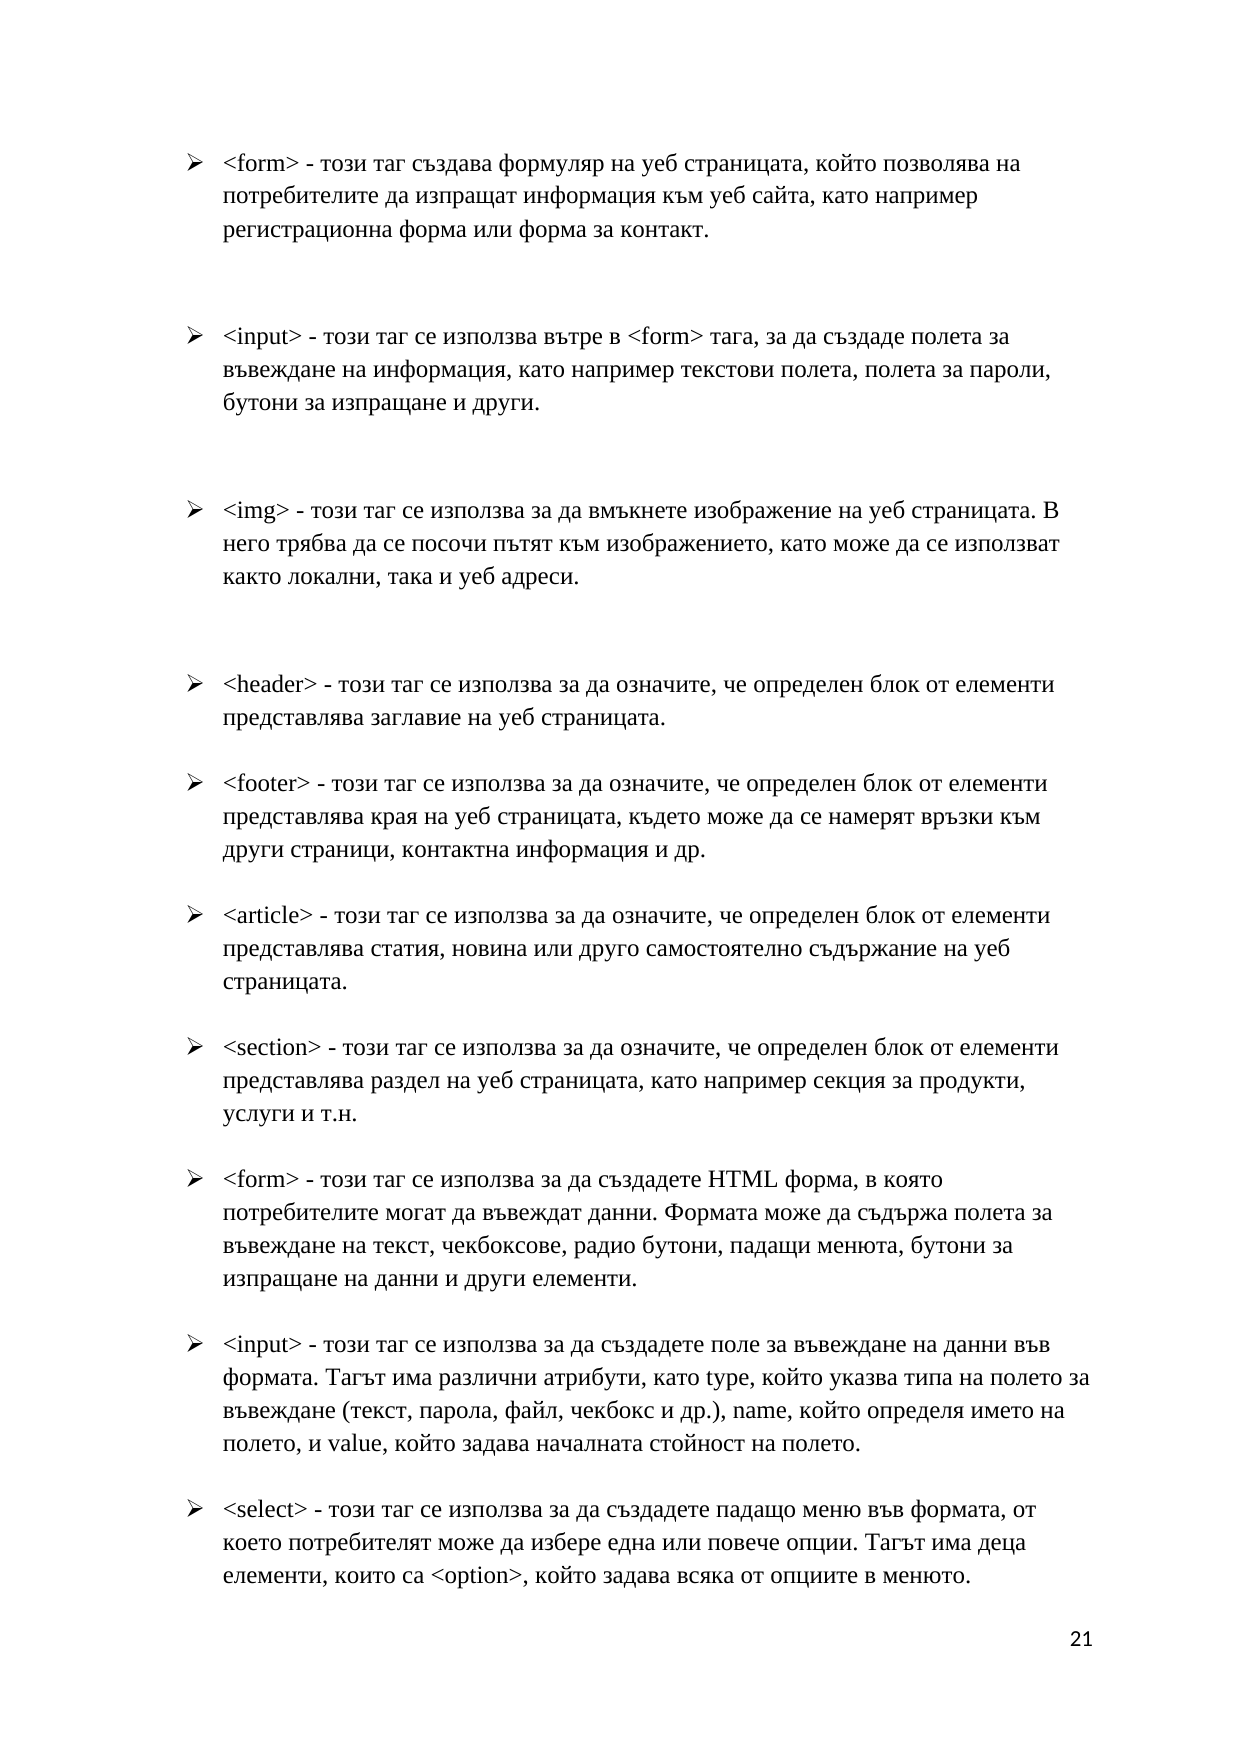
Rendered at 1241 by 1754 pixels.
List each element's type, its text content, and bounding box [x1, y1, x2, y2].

list <img> - този таг се използва за да вмъкнете изображение на уеб страницата. В него трябва да се посочи пътят към изображението, като може да се използват както локални, така и уеб адреси. [185, 495, 1093, 590]
list <article> - този таг се използва за да означите, че определен блок от елементи представлява статия, новина или друго самостоятелно съдържание на уеб страницата. [185, 900, 1093, 995]
list <header> - този таг се използва за да означите, че определен блок от елементи представлява заглавие на уеб страницата. [185, 669, 1093, 731]
list <select> - този таг се използва за да създадете падащо меню във формата, от което потребителят може да избере една или повече опции. Тагът има деца елементи, които са <option>, който задава всяка от опциите в менюто. [185, 1494, 1093, 1589]
list <input> - този таг се използва за да създадете поле за въвеждане на данни във формата. Тагът има различни атрибути, като type, който указва типа на полето за въвеждане (текст, парола, файл, чекбокс и др.), name, който определя името на полето, и value, който задава началната стойност на полето. [185, 1329, 1093, 1457]
list <footer> - този таг се използва за да означите, че определен блок от елементи представлява края на уеб страницата, където може да се намерят връзки към други страници, контактна информация и др. [185, 768, 1093, 863]
list <section> - този таг се използва за да означите, че определен блок от елементи представлява раздел на уеб страницата, като например секция за продукти, услуги и т.н. [185, 1032, 1093, 1127]
list <form> - този таг създава формуляр на уеб страницата, който позволява на потребителите да изпращат информация към уеб сайта, като например регистрационна форма или форма за контакт. [185, 148, 1093, 242]
list <form> - този таг се използва за да създадете HTML форма, в която потребителите могат да въвеждат данни. Формата може да съдържа полета за въвеждане на текст, чекбоксове, радио бутони, падащи менюта, бутони за изпращане на данни и други елементи. [185, 1164, 1093, 1292]
list <input> - този таг се използва вътре в <form> тага, за да създаде полета за въвеждане на информация, като например текстови полета, полета за пароли, бутони за изпращане и други. [185, 321, 1093, 416]
